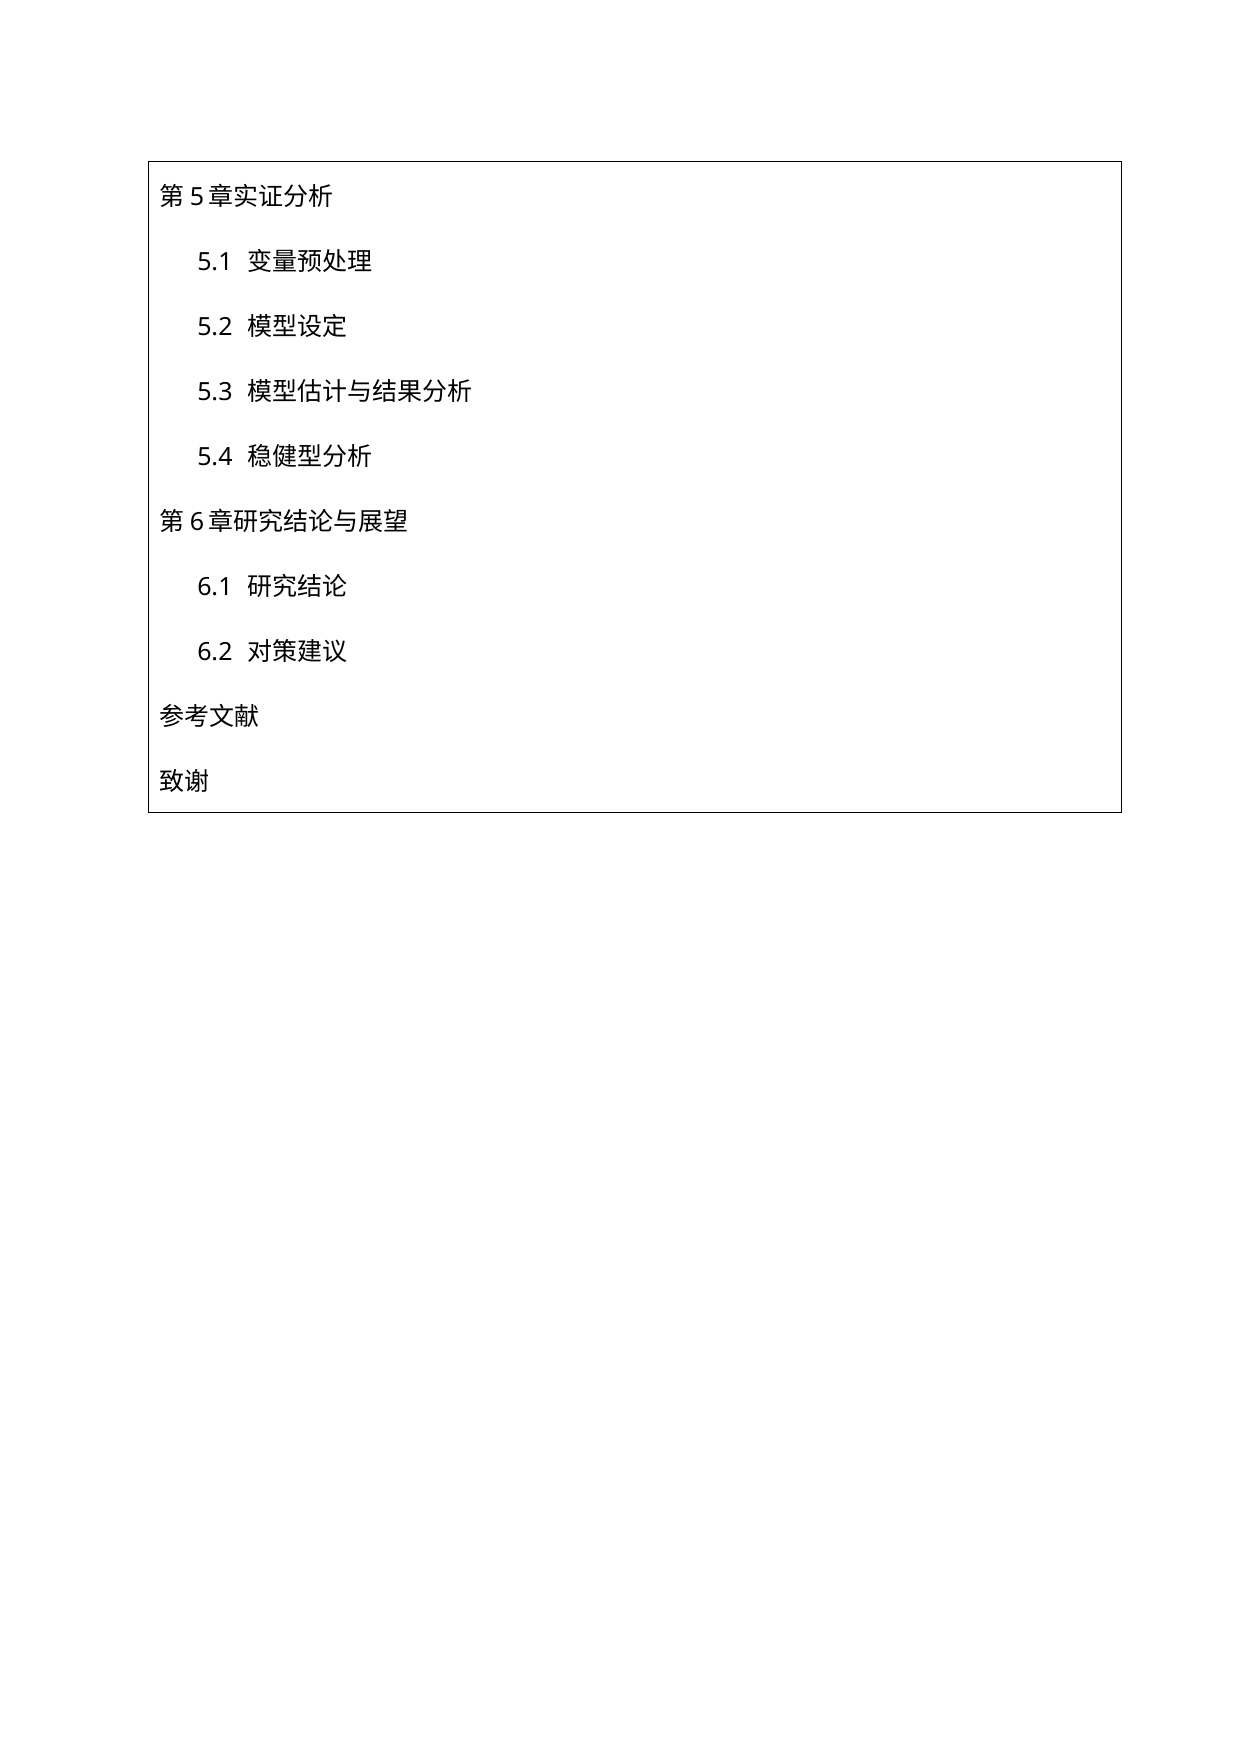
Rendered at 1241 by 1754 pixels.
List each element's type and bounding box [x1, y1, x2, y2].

table_header [149, 162, 1121, 812]
